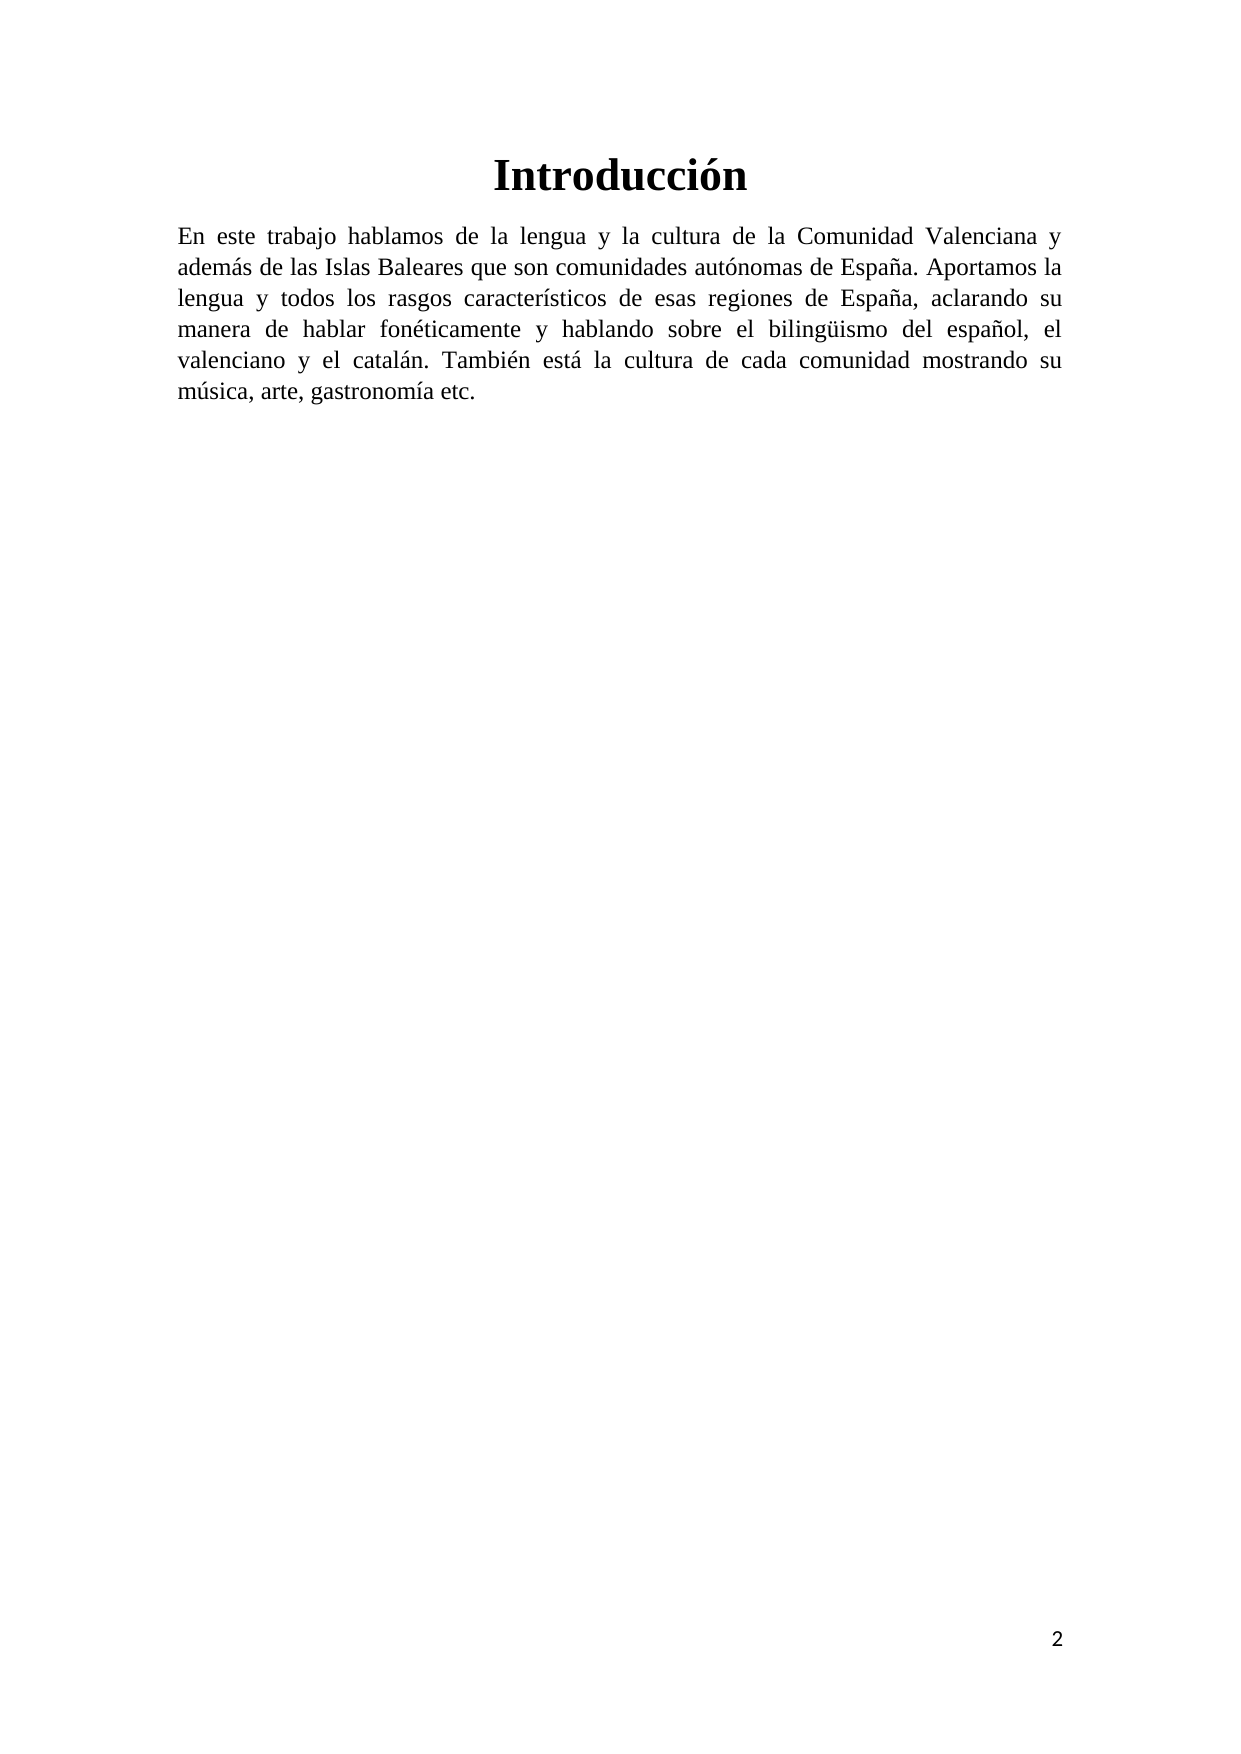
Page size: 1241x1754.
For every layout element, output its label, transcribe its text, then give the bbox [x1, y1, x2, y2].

text En este trabajo hablamos de la lengua y la cultura de la Comunidad Valenciana y además de las Islas Baleares que son comunidades autónomas de España. Aportamos la lengua y todos los rasgos característicos de esas regiones de España, aclarando su manera de hablar fonéticamente y hablando sobre el bilingüismo del español, el valenciano y el catalán. También está la cultura de cada comunidad mostrando su música, arte, gastronomía etc. [177, 221, 1063, 405]
text Introducción [177, 148, 1063, 200]
